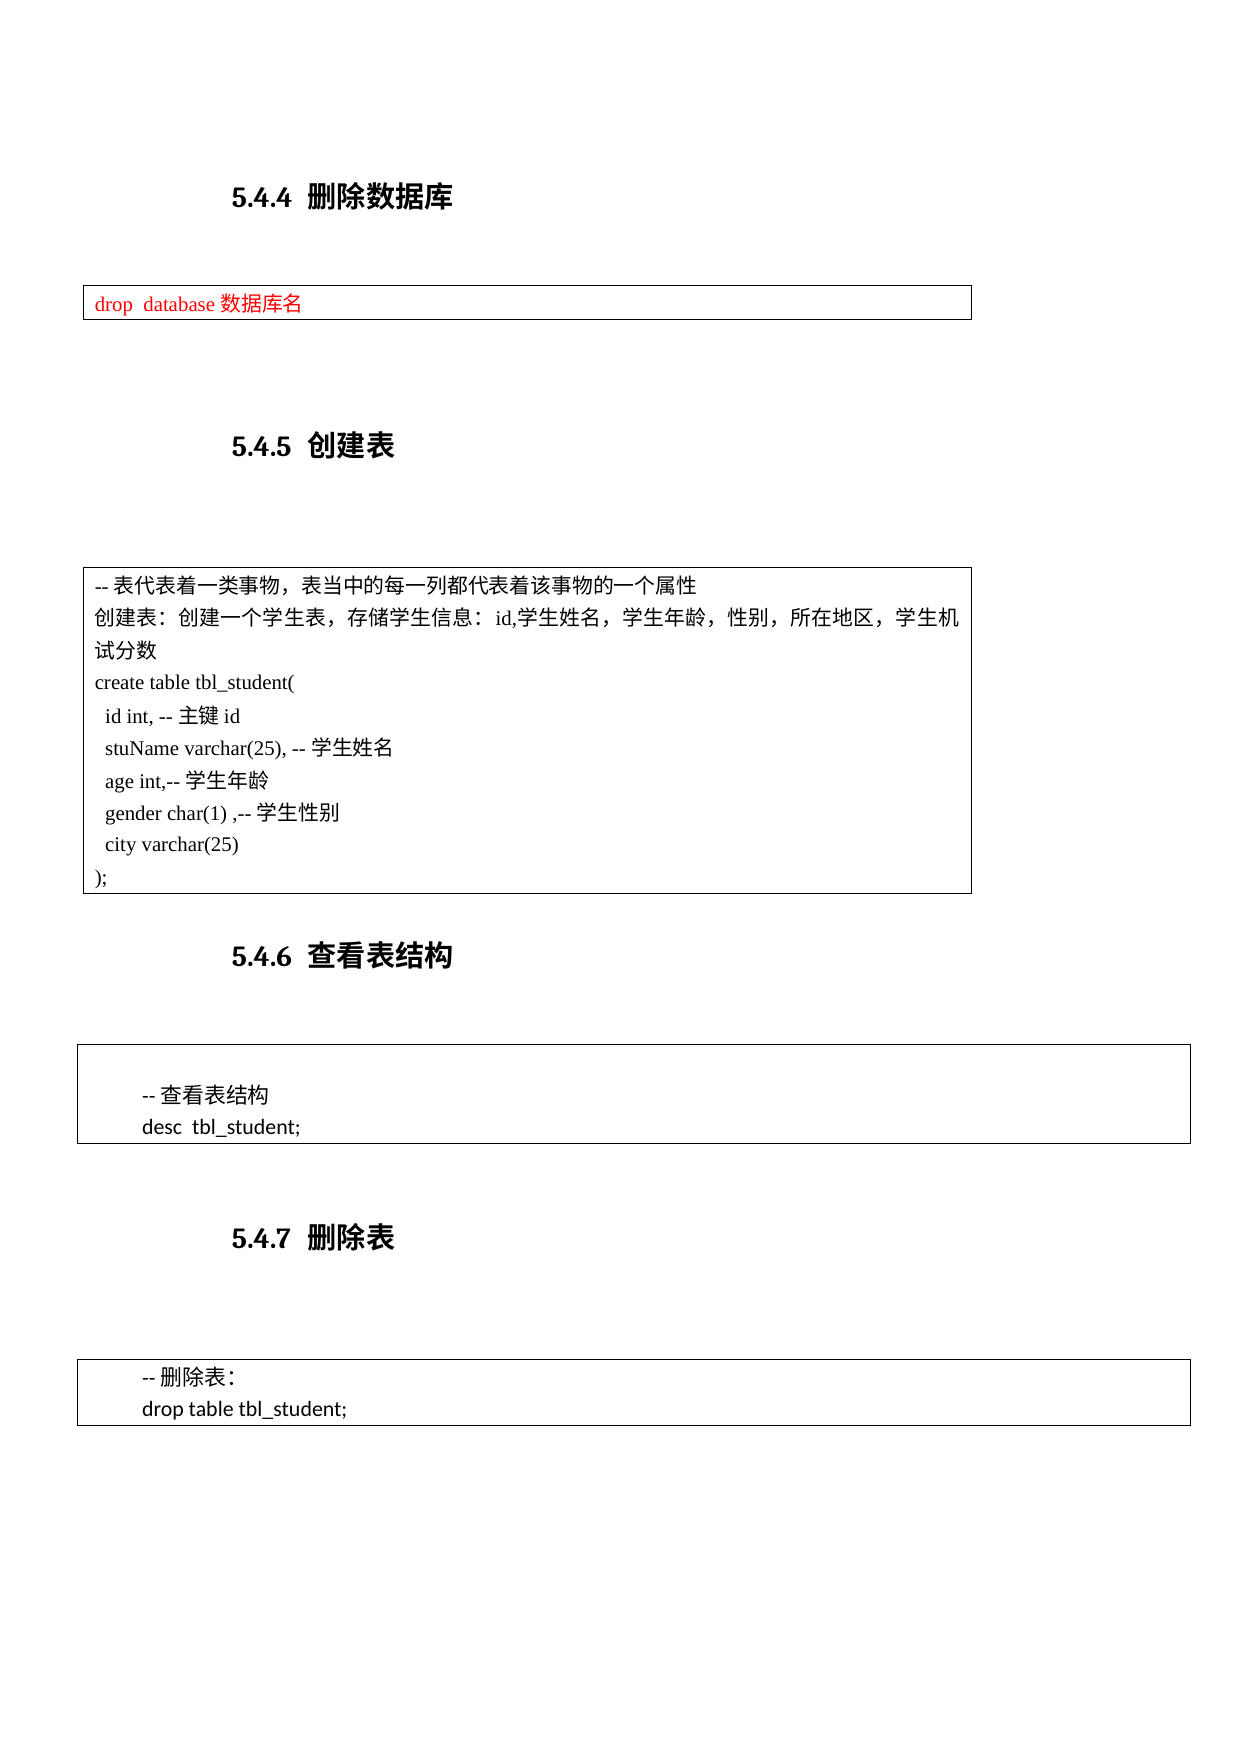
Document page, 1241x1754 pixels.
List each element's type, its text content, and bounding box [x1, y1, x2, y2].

subtitle 删除表 [184, 1203, 1218, 1268]
subtitle 查看表结构 [184, 921, 1218, 986]
table_header -- 表代表着一类事物，表当中的每一列都代表着该事物的一个属性 创建表：创建一个学生表，存储学生信息：id,学生姓名，学生年龄，性别，所在地区，学生机试分数 create table tbl_student( id int, -- 主键id stuName varchar(25), -- 学生姓名 age int,-- 学生年龄 gender char(1) ,-- 学生性别 city varchar(25) ); [84, 568, 971, 893]
table_header -- 删除表： drop table tbl_student; [78, 1360, 1190, 1425]
table_header drop database 数据库名 [84, 286, 971, 318]
table_header -- 查看表结构 desc tbl_student; [78, 1045, 1190, 1143]
subtitle 创建表 [184, 412, 1218, 477]
subtitle 删除数据库 [184, 162, 1218, 227]
